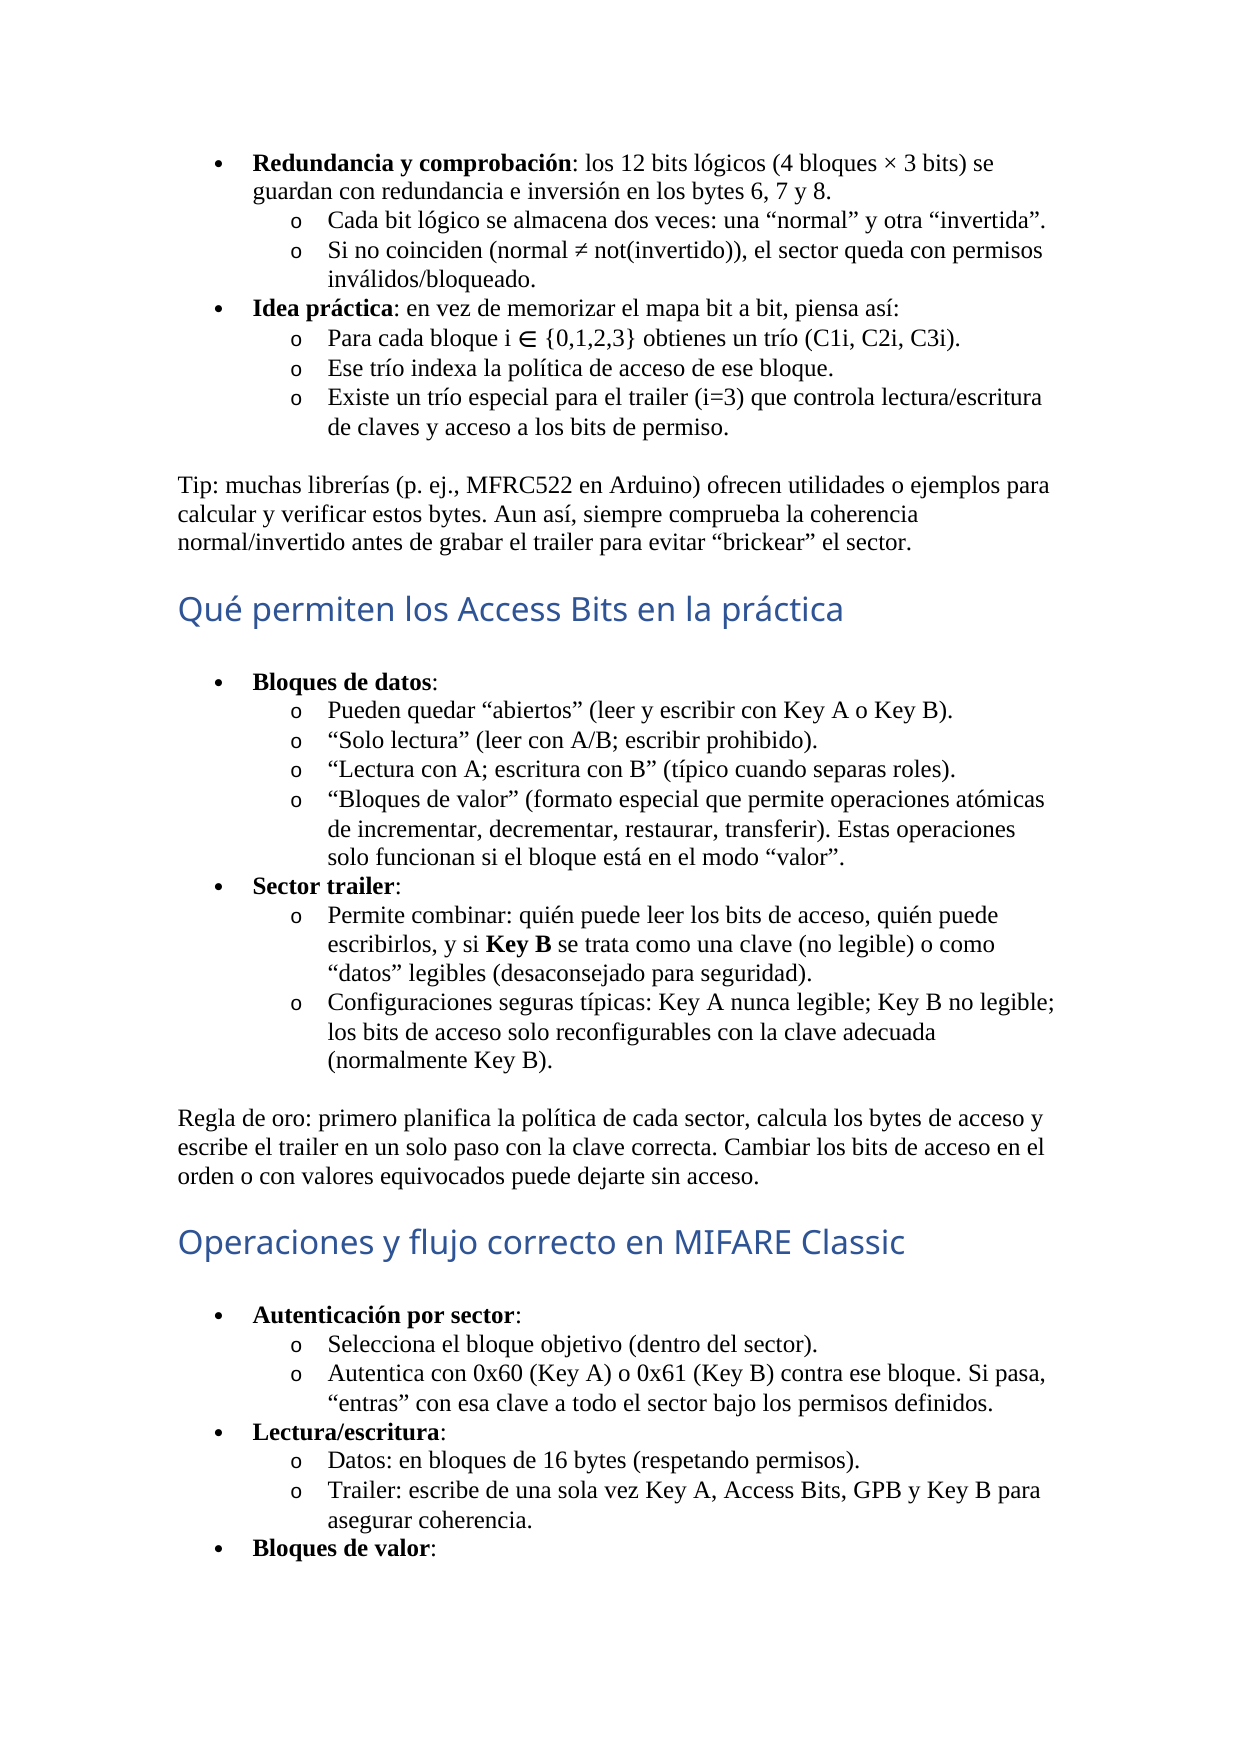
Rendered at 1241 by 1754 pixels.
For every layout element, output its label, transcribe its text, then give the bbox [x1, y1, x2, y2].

list Configuraciones seguras típicas: Key A nunca legible; Key B no legible; los bits de acceso solo reconfigurables con la clave adecuada (normalmente Key B). [290, 987, 1063, 1074]
list Idea práctica: en vez de memorizar el mapa bit a bit, piensa así: [215, 293, 1063, 322]
text Regla de oro: primero planifica la política de cada sector, calcula los bytes de acceso y escribe el trailer en un solo paso con la clave correcta. Cambiar los bits de acceso en el orden o con valores equivocados puede dejarte sin acceso. [177, 1103, 1063, 1189]
list “Bloques de valor” (formato especial que permite operaciones atómicas de incrementar, decrementar, restaurar, transferir). Estas operaciones solo funcionan si el bloque está en el modo “valor”. [290, 784, 1063, 871]
list Autenticación por sector: [215, 1300, 1063, 1329]
list Trailer: escribe de una sola vez Key A, Access Bits, GPB y Key B para asegurar coherencia. [290, 1475, 1063, 1533]
list Para cada bloque i ∈ {0,1,2,3} obtienes un trío (C1i, C2i, C3i). [290, 322, 1063, 353]
list Lectura/escritura: [215, 1417, 1063, 1446]
list Pueden quedar “abiertos” (leer y escribir con Key A o Key B). [290, 695, 1063, 725]
list Autentica con 0x60 (Key A) o 0x61 (Key B) contra ese bloque. Si pasa, “entras” con esa clave a todo el sector bajo los permisos definidos. [290, 1358, 1063, 1417]
list Sector trailer: [215, 871, 1063, 900]
list Bloques de datos: [215, 667, 1063, 695]
list Bloques de valor: [215, 1533, 1063, 1562]
list Si no coinciden (normal ≠ not(invertido)), el sector queda con permisos inválidos/bloqueado. [290, 235, 1063, 293]
text Tip: muchas librerías (p. ej., MFRC522 en Arduino) ofrecen utilidades o ejemplos para calcular y verificar estos bytes. Aun así, siempre comprueba la coherencia normal/invertido antes de grabar el trailer para evitar “brickear” el sector. [177, 470, 1063, 556]
list Selecciona el bloque objetivo (dentro del sector). [290, 1329, 1063, 1358]
list “Lectura con A; escritura con B” (típico cuando separas roles). [290, 754, 1063, 784]
subtitle Qué permiten los Access Bits en la práctica [177, 585, 1063, 631]
list Redundancia y comprobación: los 12 bits lógicos (4 bloques × 3 bits) se guardan con redundancia e inversión en los bytes 6, 7 y 8. [215, 148, 1063, 205]
list Permite combinar: quién puede leer los bits de acceso, quién puede escribirlos, y si Key B se trata como una clave (no legible) o como “datos” legibles (desaconsejado para seguridad). [290, 900, 1063, 987]
list Datos: en bloques de 16 bytes (respetando permisos). [290, 1446, 1063, 1475]
list Ese trío indexa la política de acceso de ese bloque. [290, 353, 1063, 382]
list “Solo lectura” (leer con A/B; escribir prohibido). [290, 725, 1063, 754]
subtitle Operaciones y flujo correcto en MIFARE Classic [177, 1219, 1063, 1264]
list Cada bit lógico se almacena dos veces: una “normal” y otra “invertida”. [290, 205, 1063, 235]
list Existe un trío especial para el trailer (i=3) que controla lectura/escritura de claves y acceso a los bits de permiso. [290, 382, 1063, 441]
